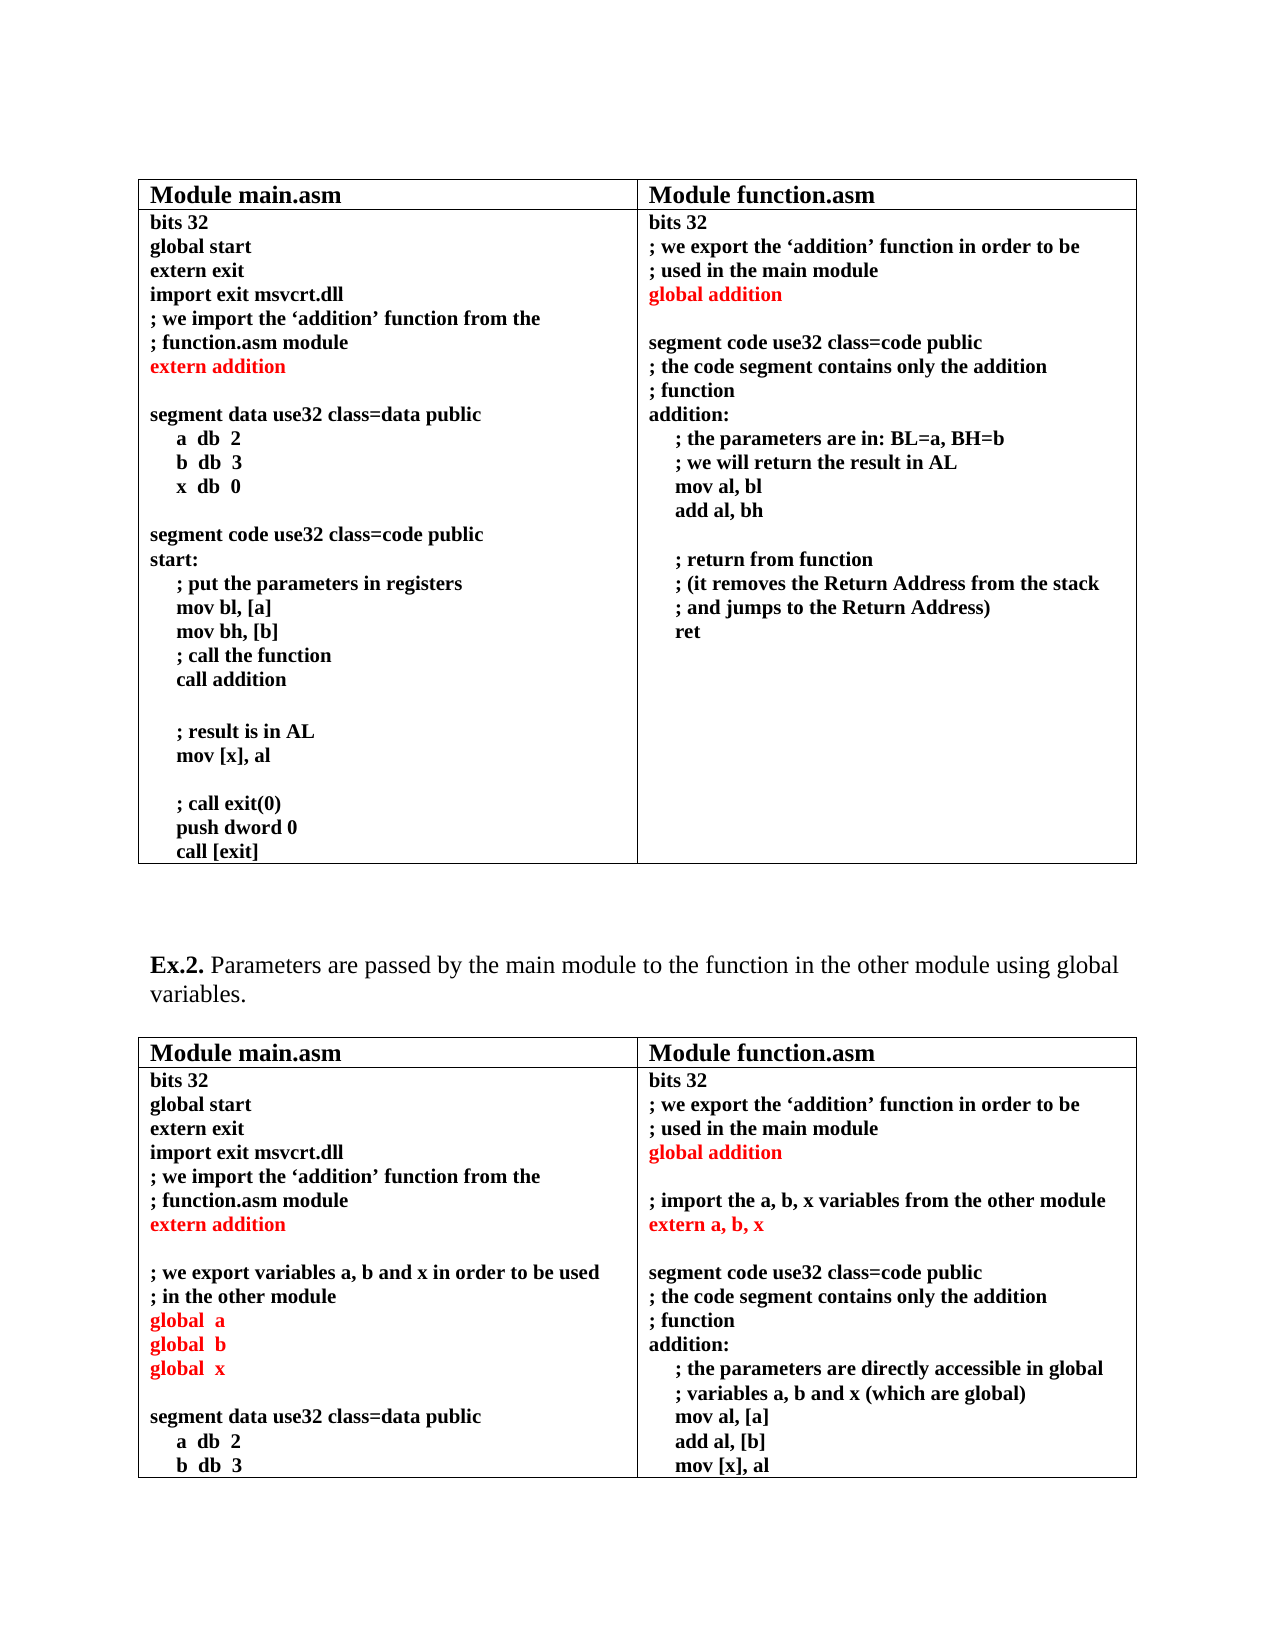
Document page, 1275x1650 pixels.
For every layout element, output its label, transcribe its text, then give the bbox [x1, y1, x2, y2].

text Ex.2. Parameters are passed by the main module to the function in the other module using global variables. [150, 951, 1125, 1008]
table_header Module main.asm [139, 1038, 637, 1067]
table_cell bits 32 global start extern exit import exit msvcrt.dll ; we import the ‘addition’ function from the ; function.asm module extern addition segment data use32 class=data public a db 2 b db 3 x db 0 segment code use32 class=code public start: ; put the parameters in registers mov bl, [a] mov bh, [b] ; call the function call addition ; result is in AL mov [x], al ; call exit(0) push dword 0 call [exit] [139, 210, 637, 863]
table_header Module main.asm [139, 180, 637, 208]
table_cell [638, 1068, 1136, 1477]
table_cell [139, 1068, 637, 1477]
table_cell bits 32 ; we export the ‘addition’ function in order to be ; used in the main module global addition segment code use32 class=code public ; the code segment contains only the addition ; function addition: ; the parameters are in: BL=a, BH=b ; we will return the result in AL mov al, bl add al, bh ; return from function ; (it removes the Return Address from the stack ; and jumps to the Return Address) ret [638, 210, 1136, 863]
table_header Module function.asm [638, 180, 1136, 208]
table_header Module function.asm [638, 1038, 1136, 1067]
